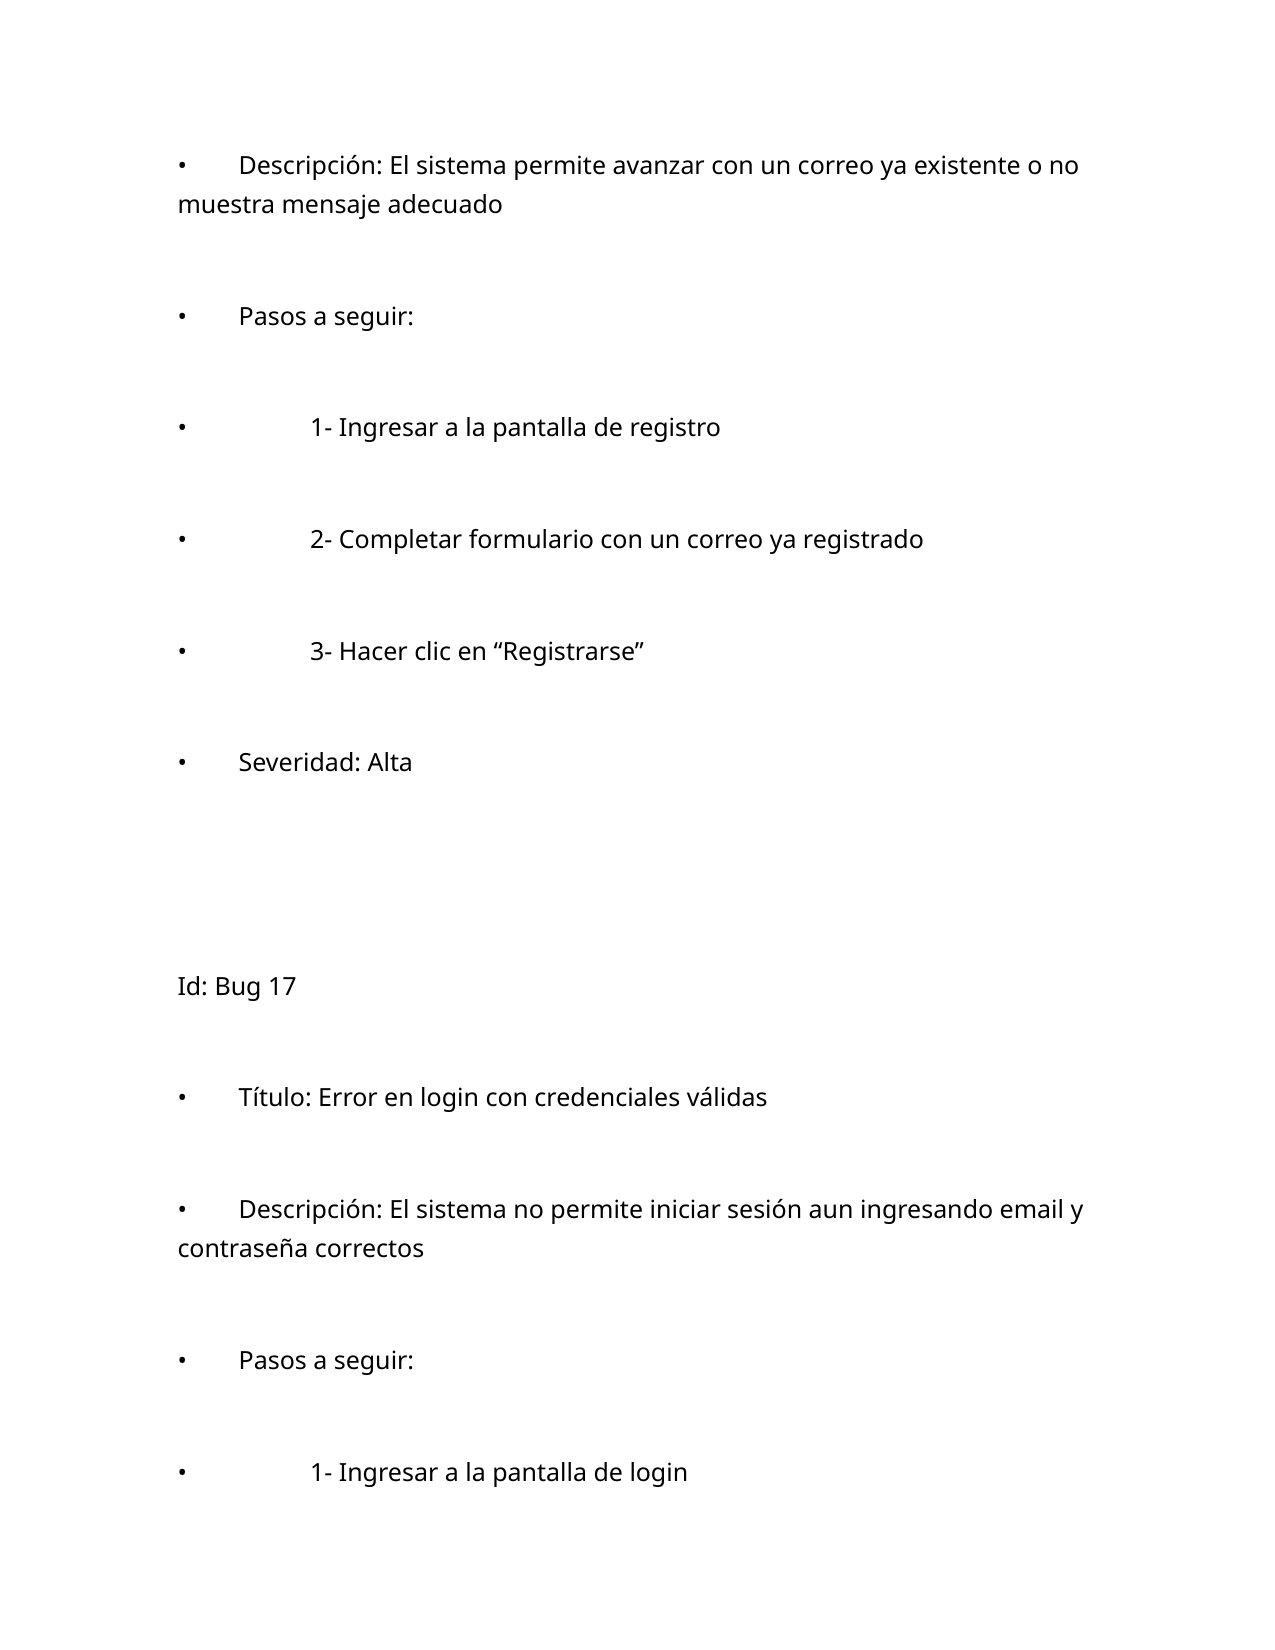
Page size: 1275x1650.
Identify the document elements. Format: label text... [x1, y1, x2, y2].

text • Título: Error en login con credenciales válidas [177, 1080, 1098, 1114]
text • 1- Ingresar a la pantalla de registro [177, 410, 1098, 444]
text • Pasos a seguir: [177, 1343, 1098, 1377]
text • Severidad: Alta [177, 745, 1098, 779]
text • 3- Hacer clic en “Registrarse” [177, 633, 1098, 667]
text • Descripción: El sistema no permite iniciar sesión aun ingresando email y contraseña correctos [177, 1192, 1098, 1265]
text • 1- Ingresar a la pantalla de login [177, 1454, 1098, 1488]
text Id: Bug 17 [177, 968, 1098, 1002]
text • 2- Completar formulario con un correo ya registrado [177, 522, 1098, 556]
text • Descripción: El sistema permite avanzar con un correo ya existente o no muestra mensaje adecuado [177, 148, 1098, 221]
text • Pasos a seguir: [177, 298, 1098, 332]
